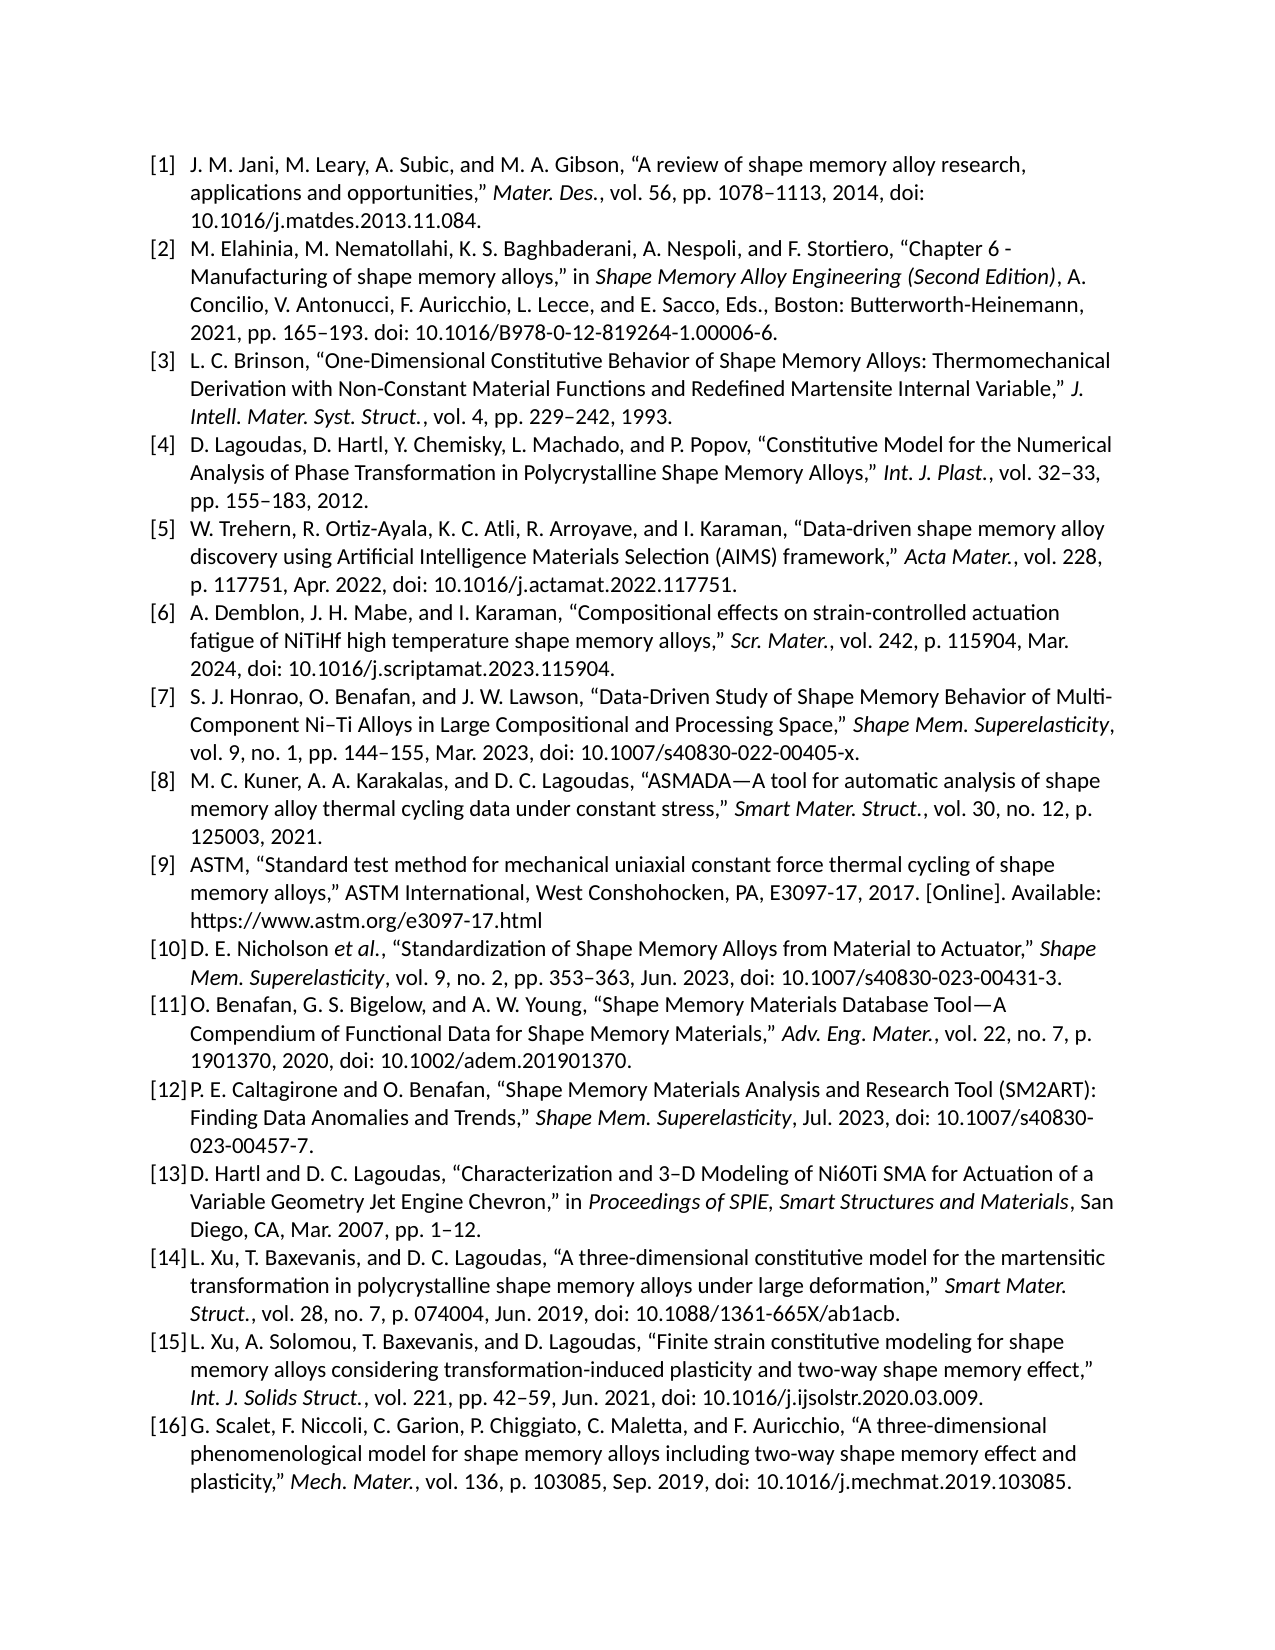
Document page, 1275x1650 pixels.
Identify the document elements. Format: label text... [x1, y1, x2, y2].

text [7] S. J. Honrao, O. Benafan, and J. W. Lawson, “Data-Driven Study of Shape Memory Behavior of Multi-Component Ni–Ti Alloys in Large Compositional and Processing Space,” Shape Mem. Superelasticity, vol. 9, no. 1, pp. 144–155, Mar. 2023, doi: 10.1007/s40830-022-00405-x. [150, 682, 1125, 766]
text [9] ASTM, “Standard test method for mechanical uniaxial constant force thermal cycling of shape memory alloys,” ASTM International, West Conshohocken, PA, E3097-17, 2017. [Online]. Available: https://www.astm.org/e3097-17.html [150, 851, 1125, 934]
text [1] J. M. Jani, M. Leary, A. Subic, and M. A. Gibson, “A review of shape memory alloy research, applications and opportunities,” Mater. Des., vol. 56, pp. 1078–1113, 2014, doi: 10.1016/j.matdes.2013.11.084. [150, 150, 1125, 234]
text [8] M. C. Kuner, A. A. Karakalas, and D. C. Lagoudas, “ASMADA—A tool for automatic analysis of shape memory alloy thermal cycling data under constant stress,” Smart Mater. Struct., vol. 30, no. 12, p. 125003, 2021. [150, 766, 1125, 851]
text [12] P. E. Caltagirone and O. Benafan, “Shape Memory Materials Analysis and Research Tool (SM2ART): Finding Data Anomalies and Trends,” Shape Mem. Superelasticity, Jul. 2023, doi: 10.1007/s40830-023-00457-7. [150, 1075, 1125, 1159]
text [16] G. Scalet, F. Niccoli, C. Garion, P. Chiggiato, C. Maletta, and F. Auricchio, “A three-dimensional phenomenological model for shape memory alloys including two-way shape memory effect and plasticity,” Mech. Mater., vol. 136, p. 103085, Sep. 2019, doi: 10.1016/j.mechmat.2019.103085. [150, 1411, 1125, 1495]
text [10] D. E. Nicholson et al., “Standardization of Shape Memory Alloys from Material to Actuator,” Shape Mem. Superelasticity, vol. 9, no. 2, pp. 353–363, Jun. 2023, doi: 10.1007/s40830-023-00431-3. [150, 934, 1125, 991]
text [6] A. Demblon, J. H. Mabe, and I. Karaman, “Compositional effects on strain-controlled actuation fatigue of NiTiHf high temperature shape memory alloys,” Scr. Mater., vol. 242, p. 115904, Mar. 2024, doi: 10.1016/j.scriptamat.2023.115904. [150, 598, 1125, 682]
text [15] L. Xu, A. Solomou, T. Baxevanis, and D. Lagoudas, “Finite strain constitutive modeling for shape memory alloys considering transformation-induced plasticity and two-way shape memory effect,” Int. J. Solids Struct., vol. 221, pp. 42–59, Jun. 2021, doi: 10.1016/j.ijsolstr.2020.03.009. [150, 1327, 1125, 1411]
text [11] O. Benafan, G. S. Bigelow, and A. W. Young, “Shape Memory Materials Database Tool—A Compendium of Functional Data for Shape Memory Materials,” Adv. Eng. Mater., vol. 22, no. 7, p. 1901370, 2020, doi: 10.1002/adem.201901370. [150, 991, 1125, 1075]
text [14] L. Xu, T. Baxevanis, and D. C. Lagoudas, “A three-dimensional constitutive model for the martensitic transformation in polycrystalline shape memory alloys under large deformation,” Smart Mater. Struct., vol. 28, no. 7, p. 074004, Jun. 2019, doi: 10.1088/1361-665X/ab1acb. [150, 1243, 1125, 1327]
text [2] M. Elahinia, M. Nematollahi, K. S. Baghbaderani, A. Nespoli, and F. Stortiero, “Chapter 6 - Manufacturing of shape memory alloys,” in Shape Memory Alloy Engineering (Second Edition), A. Concilio, V. Antonucci, F. Auricchio, L. Lecce, and E. Sacco, Eds., Boston: Butterworth-Heinemann, 2021, pp. 165–193. doi: 10.1016/B978-0-12-819264-1.00006-6. [150, 234, 1125, 346]
text [13] D. Hartl and D. C. Lagoudas, “Characterization and 3–D Modeling of Ni60Ti SMA for Actuation of a Variable Geometry Jet Engine Chevron,” in Proceedings of SPIE, Smart Structures and Materials, San Diego, CA, Mar. 2007, pp. 1–12. [150, 1159, 1125, 1243]
text [5] W. Trehern, R. Ortiz-Ayala, K. C. Atli, R. Arroyave, and I. Karaman, “Data-driven shape memory alloy discovery using Artificial Intelligence Materials Selection (AIMS) framework,” Acta Mater., vol. 228, p. 117751, Apr. 2022, doi: 10.1016/j.actamat.2022.117751. [150, 514, 1125, 598]
